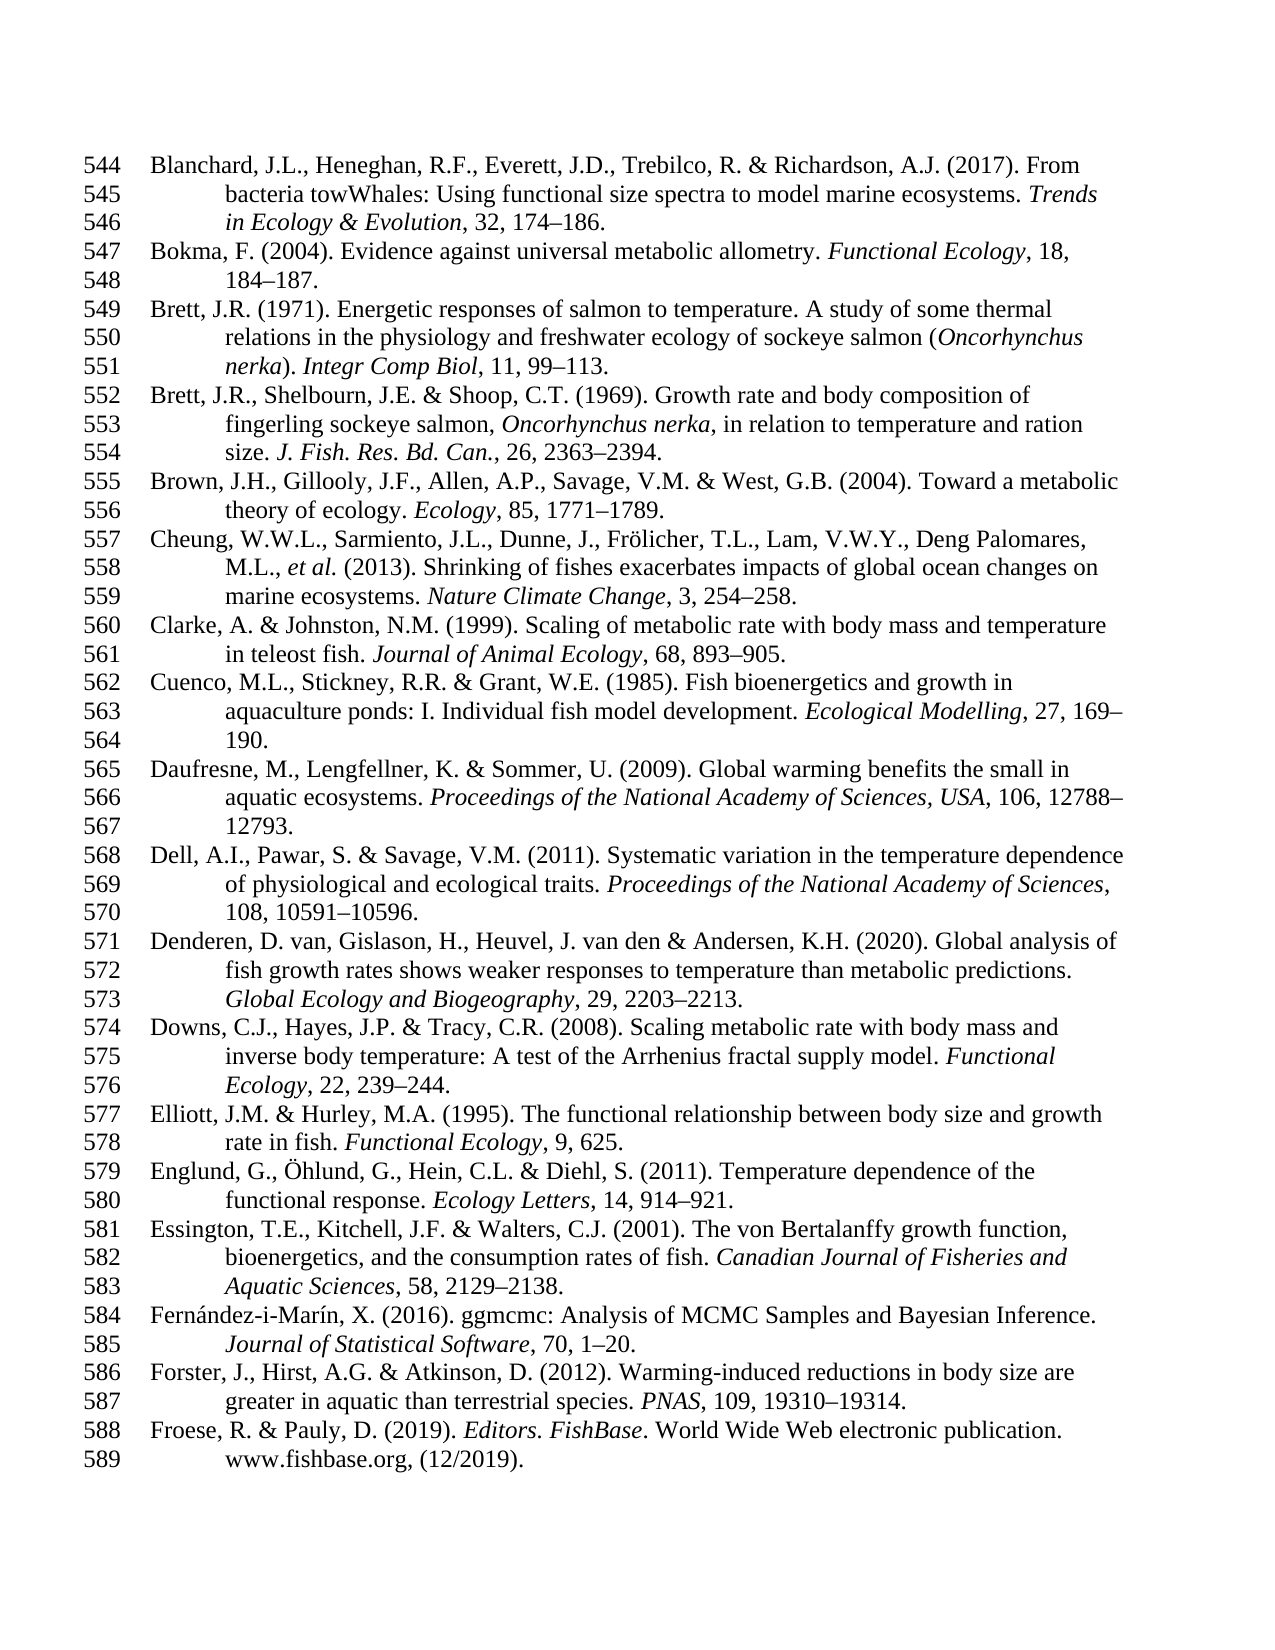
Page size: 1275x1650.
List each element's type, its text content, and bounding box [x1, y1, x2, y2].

text Blanchard, J.L., Heneghan, R.F., Everett, J.D., Trebilco, R. & Richardson, A.J. (2017). From bacteria towWhales: Using functional size spectra to model marine ecosystems. Trends in Ecology & Evolution, 32, 174–186. [150, 150, 1125, 236]
text Clarke, A. & Johnston, N.M. (1999). Scaling of metabolic rate with body mass and temperature in teleost fish. Journal of Animal Ecology, 68, 893–905. [150, 610, 1125, 667]
text Elliott, J.M. & Hurley, M.A. (1995). The functional relationship between body size and growth rate in fish. Functional Ecology, 9, 625. [150, 1099, 1125, 1156]
text Denderen, D. van, Gislason, H., Heuvel, J. van den & Andersen, K.H. (2020). Global analysis of fish growth rates shows weaker responses to temperature than metabolic predictions. Global Ecology and Biogeography, 29, 2203–2213. [150, 926, 1125, 1012]
text Fernández-i-Marín, X. (2016). ggmcmc: Analysis of MCMC Samples and Bayesian Inference. Journal of Statistical Software, 70, 1–20. [150, 1300, 1125, 1357]
text Brown, J.H., Gillooly, J.F., Allen, A.P., Savage, V.M. & West, G.B. (2004). Toward a metabolic theory of ecology. Ecology, 85, 1771–1789. [150, 466, 1125, 524]
text Brett, J.R., Shelbourn, J.E. & Shoop, C.T. (1969). Growth rate and body composition of fingerling sockeye salmon, Oncorhynchus nerka, in relation to temperature and ration size. J. Fish. Res. Bd. Can., 26, 2363–2394. [150, 380, 1125, 466]
text Cheung, W.W.L., Sarmiento, J.L., Dunne, J., Frölicher, T.L., Lam, V.W.Y., Deng Palomares, M.L., et al. (2013). Shrinking of fishes exacerbates impacts of global ocean changes on marine ecosystems. Nature Climate Change, 3, 254–258. [150, 524, 1125, 610]
text Cuenco, M.L., Stickney, R.R. & Grant, W.E. (1985). Fish bioenergetics and growth in aquaculture ponds: I. Individual fish model development. Ecological Modelling, 27, 169–190. [150, 667, 1125, 754]
text Dell, A.I., Pawar, S. & Savage, V.M. (2011). Systematic variation in the temperature dependence of physiological and ecological traits. Proceedings of the National Academy of Sciences, 108, 10591–10596. [150, 840, 1125, 926]
text Englund, G., Öhlund, G., Hein, C.L. & Diehl, S. (2011). Temperature dependence of the functional response. Ecology Letters, 14, 914–921. [150, 1156, 1125, 1214]
text Downs, C.J., Hayes, J.P. & Tracy, C.R. (2008). Scaling metabolic rate with body mass and inverse body temperature: A test of the Arrhenius fractal supply model. Functional Ecology, 22, 239–244. [150, 1012, 1125, 1099]
text Daufresne, M., Lengfellner, K. & Sommer, U. (2009). Global warming benefits the small in aquatic ecosystems. Proceedings of the National Academy of Sciences, USA, 106, 12788–12793. [150, 754, 1125, 840]
text Brett, J.R. (1971). Energetic responses of salmon to temperature. A study of some thermal relations in the physiology and freshwater ecology of sockeye salmon (Oncorhynchus nerka). Integr Comp Biol, 11, 99–113. [150, 294, 1125, 380]
text Bokma, F. (2004). Evidence against universal metabolic allometry. Functional Ecology, 18, 184–187. [150, 236, 1125, 294]
text Froese, R. & Pauly, D. (2019). Editors. FishBase. World Wide Web electronic publication. www.fishbase.org, (12/2019). [150, 1415, 1125, 1472]
